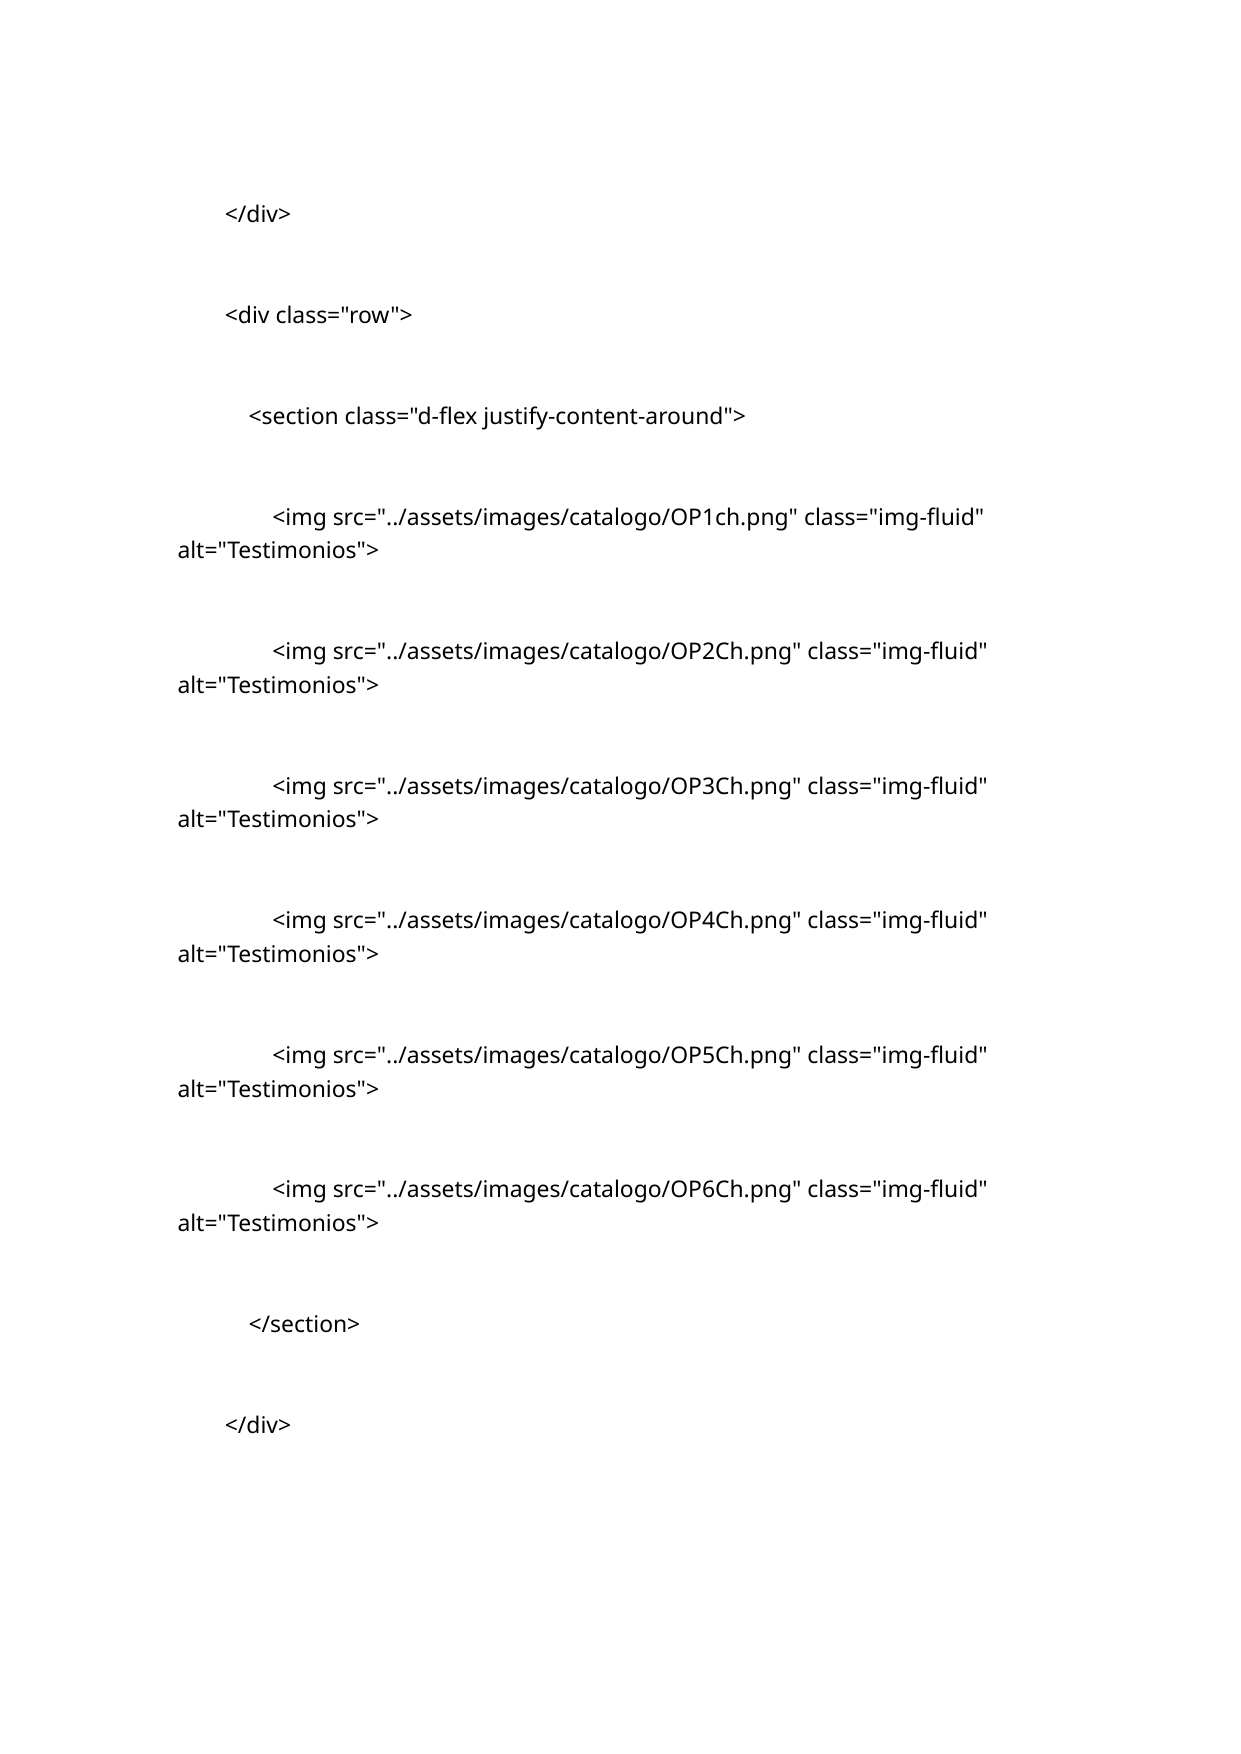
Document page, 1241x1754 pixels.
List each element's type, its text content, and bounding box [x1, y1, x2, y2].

text <img src="../assets/images/catalogo/OP5Ch.png" class="img-fluid" alt="Testimonios"> [177, 1039, 1063, 1104]
text <section class="d-flex justify-content-around"> [177, 400, 1063, 431]
text <img src="../assets/images/catalogo/OP4Ch.png" class="img-fluid" alt="Testimonios"> [177, 904, 1063, 969]
text <img src="../assets/images/catalogo/OP6Ch.png" class="img-fluid" alt="Testimonios"> [177, 1173, 1063, 1238]
text </section> [177, 1308, 1063, 1339]
text <img src="../assets/images/catalogo/OP2Ch.png" class="img-fluid" alt="Testimonios"> [177, 635, 1063, 700]
text <div class="row"> [177, 299, 1063, 330]
text </div> [177, 1409, 1063, 1440]
text <img src="../assets/images/catalogo/OP1ch.png" class="img-fluid" alt="Testimonios"> [177, 501, 1063, 566]
text </div> [177, 198, 1063, 229]
text <img src="../assets/images/catalogo/OP3Ch.png" class="img-fluid" alt="Testimonios"> [177, 770, 1063, 835]
